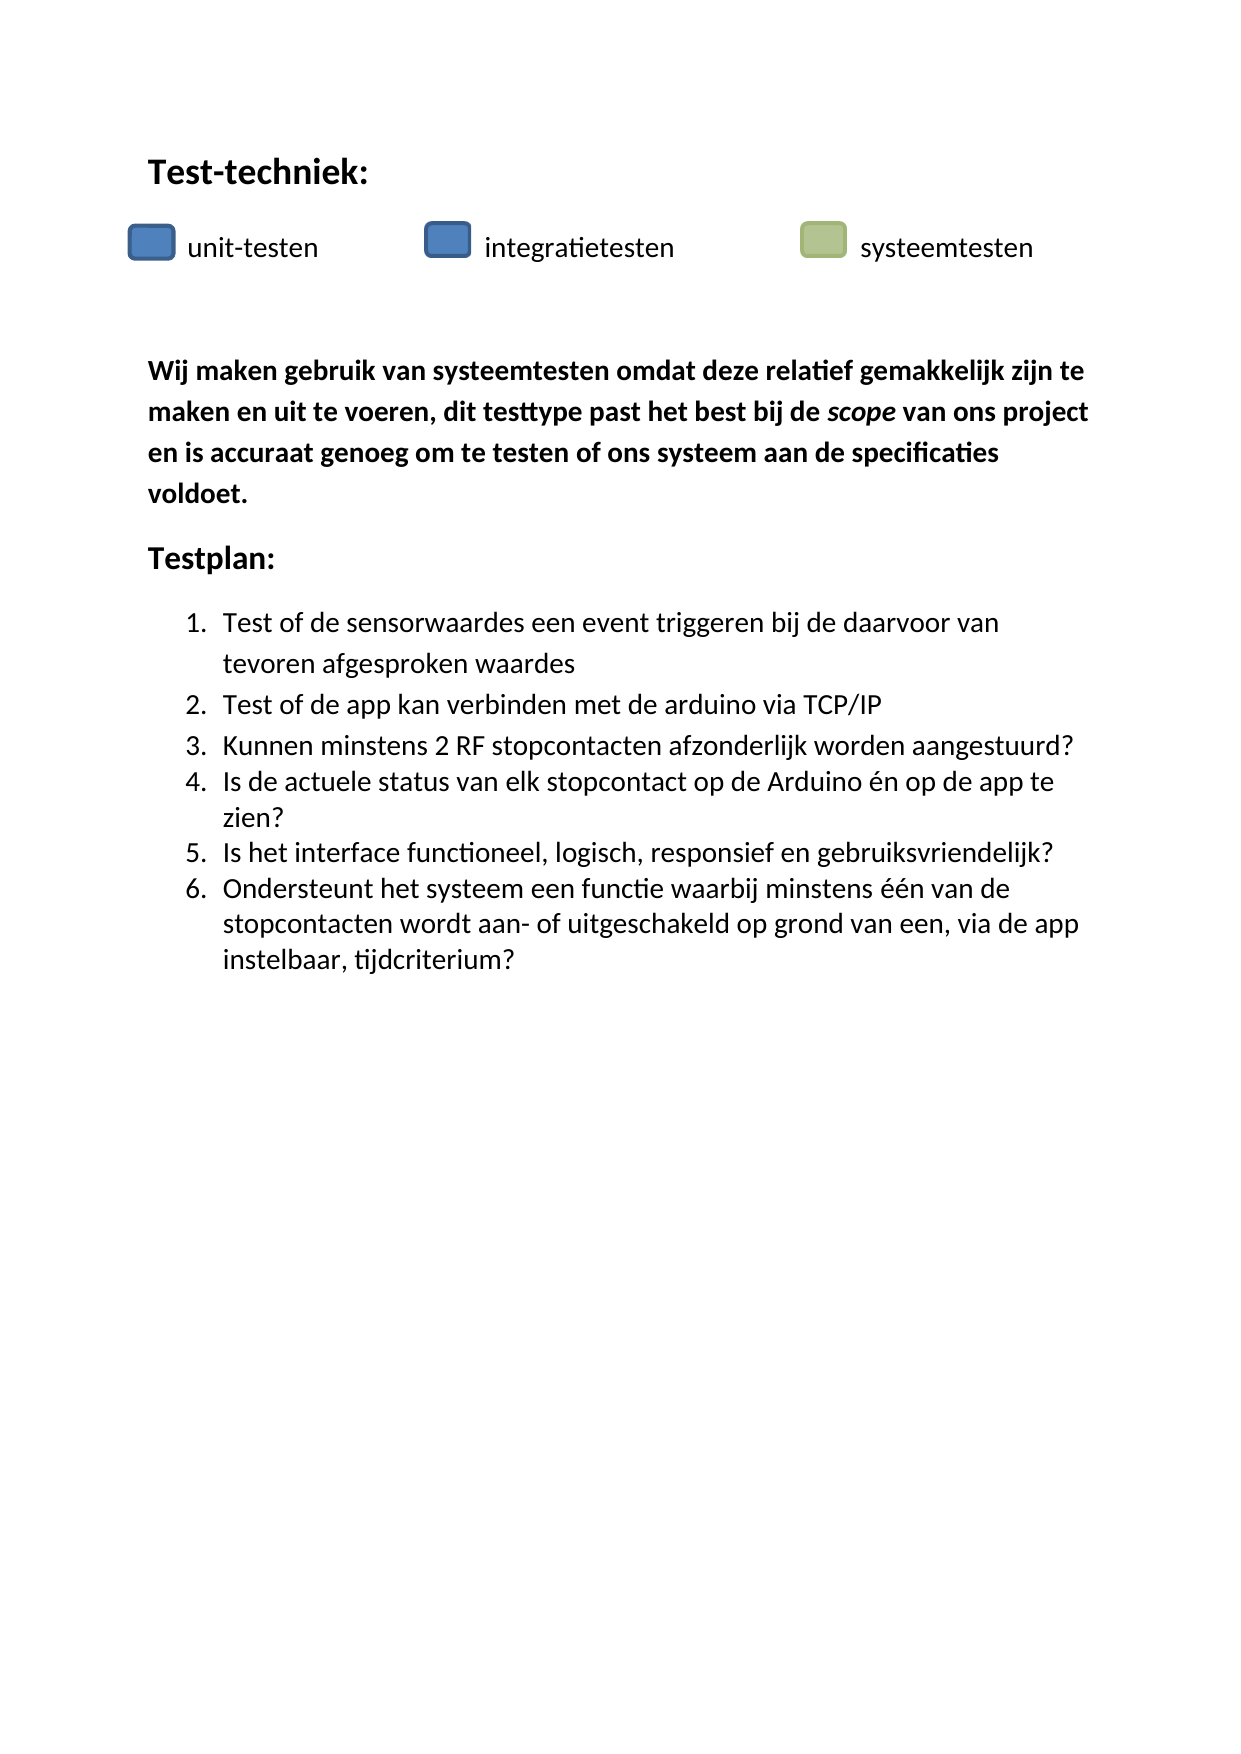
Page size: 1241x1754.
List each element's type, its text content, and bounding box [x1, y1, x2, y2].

text Wij maken gebruik van systeemtesten omdat deze relatief gemakkelijk zijn te maken en uit te voeren, dit testtype past het best bij de scope van ons project en is accuraat genoeg om te testen of ons systeem aan de specificaties voldoet. [148, 352, 1093, 511]
text Testplan: [148, 537, 1093, 578]
list Test of de sensorwaardes een event triggeren bij de daarvoor van tevoren afgesproken waardes [185, 604, 1093, 681]
text Test-techniek: [148, 148, 1093, 193]
list Kunnen minstens 2 RF stopcontacten afzonderlijk worden aangestuurd? [185, 727, 1093, 763]
picture [424, 221, 472, 258]
text unit-testen integratietesten systeemtesten [148, 221, 1093, 264]
list Test of de app kan verbinden met de arduino via TCP/IP [185, 686, 1093, 722]
list Ondersteunt het systeem een functie waarbij minstens één van de stopcontacten wordt aan- of uitgeschakeld op grond van een, via de app instelbaar, tijdcriterium? [185, 870, 1093, 977]
list Is de actuele status van elk stopcontact op de Arduino én op de app te zien? [185, 763, 1093, 834]
list Is het interface functioneel, logisch, responsief en gebruiksvriendelijk? [185, 834, 1093, 870]
